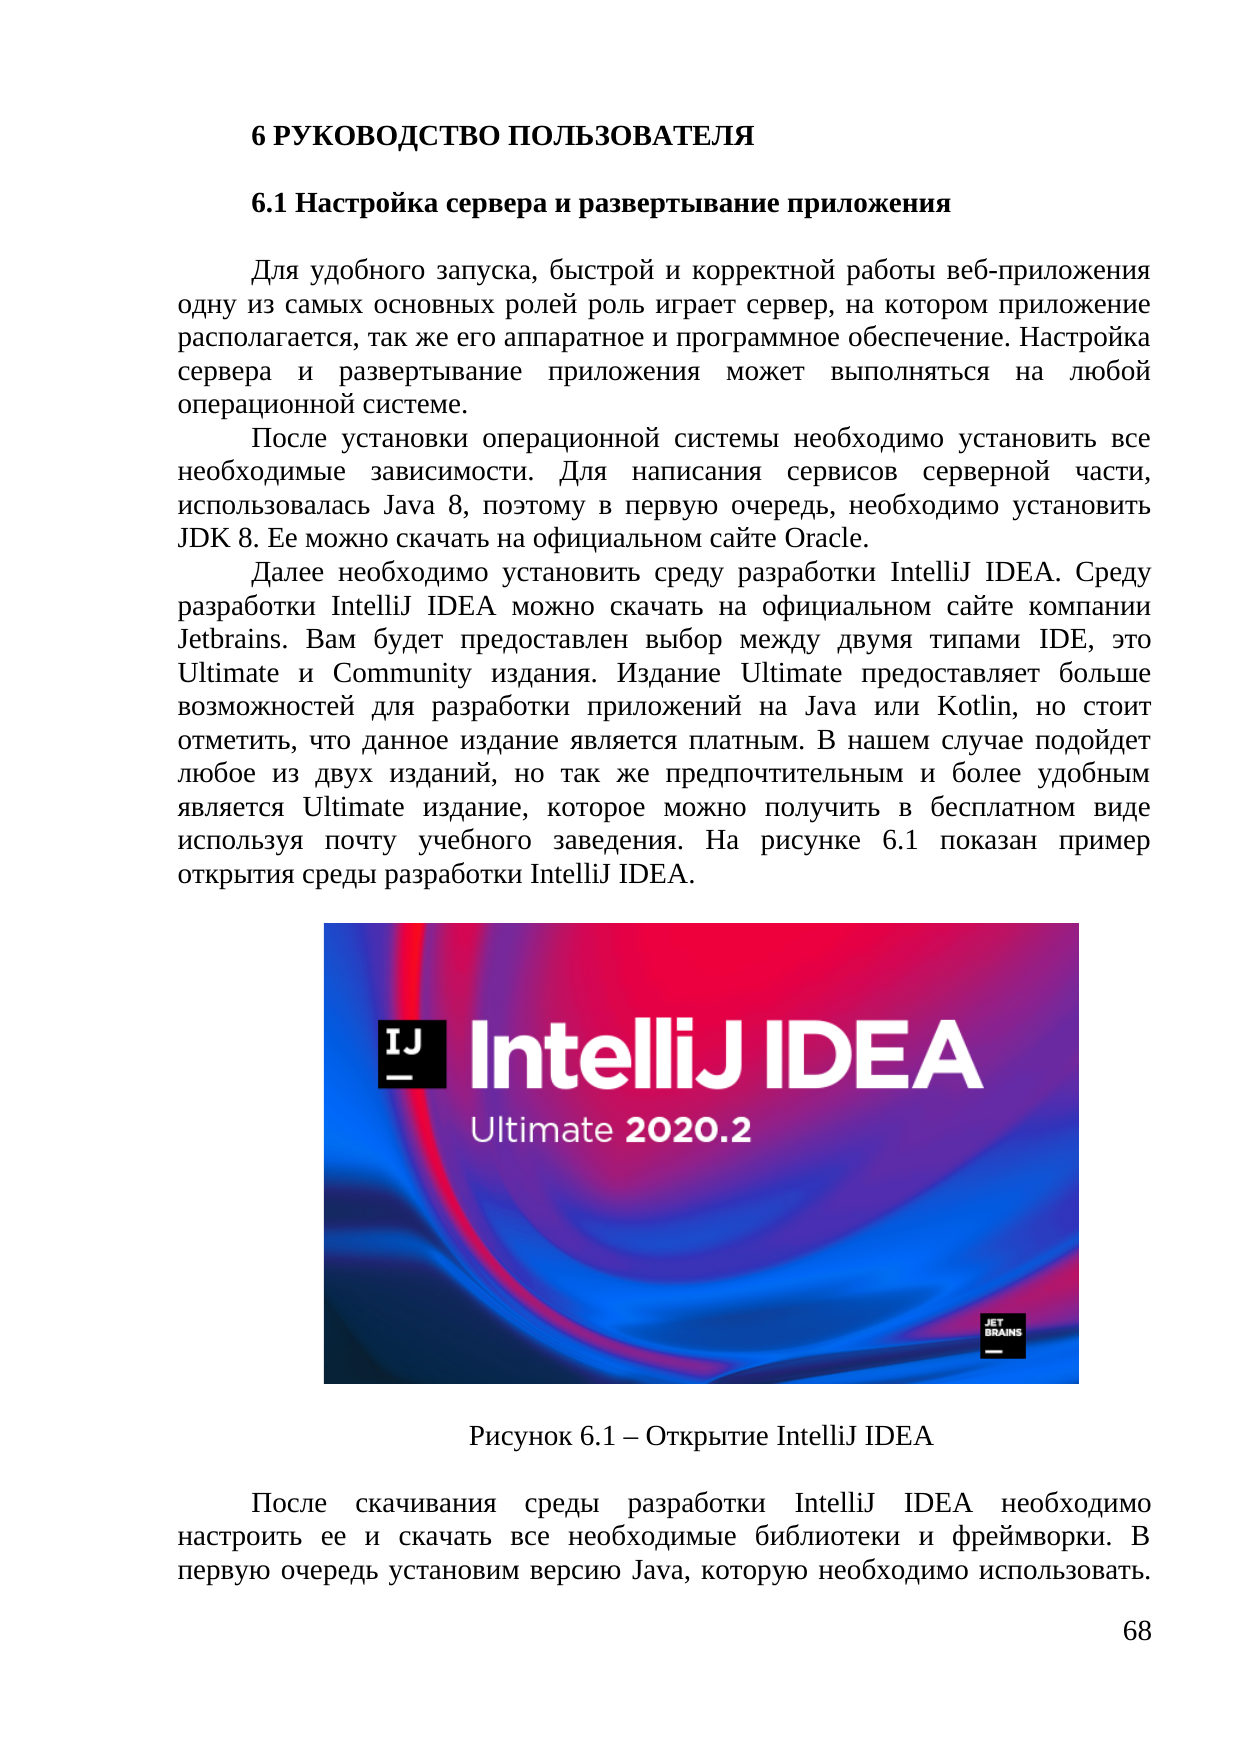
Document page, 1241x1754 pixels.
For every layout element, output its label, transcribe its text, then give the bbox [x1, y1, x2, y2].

text После установки операционной системы необходимо установить все необходимые зависимости. Для написания сервисов серверной части, использовалась Java 8, поэтому в первую очередь, необходимо установить JDK 8. Ее можно скачать на официальном сайте Oracle. [177, 420, 1152, 554]
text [177, 1485, 1152, 1585]
text Рисунок 6.1 – Открытие IntelliJ IDEA [177, 1418, 1152, 1451]
text 6 РУКОВОДСТВО ПОЛЬЗОВАТЕЛЯ [251, 118, 1152, 152]
text 6.1 Настройка сервера и развертывание приложения [251, 185, 1152, 219]
picture [323, 923, 1079, 1384]
text Для удобного запуска, быстрой и корректной работы веб-приложения одну из самых основных ролей роль играет сервер, на котором приложение располагается, так же его аппаратное и программное обеспечение. Настройка сервера и развертывание приложения может выполняться на любой операционной системе. [177, 252, 1152, 420]
text Далее необходимо установить среду разработки IntelliJ IDEA. Среду разработки IntelliJ IDEA можно скачать на официальном сайте компании Jetbrains. Вам будет предоставлен выбор между двумя типами IDE, это Ultimate и Community издания. Издание Ultimate предоставляет больше возможностей для разработки приложений на Java или Kotlin, но стоит отметить, что данное издание является платным. В нашем случае подойдет любое из двух изданий, но так же предпочтительным и более удобным является Ultimate издание, которое можно получить в бесплатном виде используя почту учебного заведения. На рисунке 6.1 показан пример открытия среды разработки IntelliJ IDEA. [177, 554, 1152, 889]
